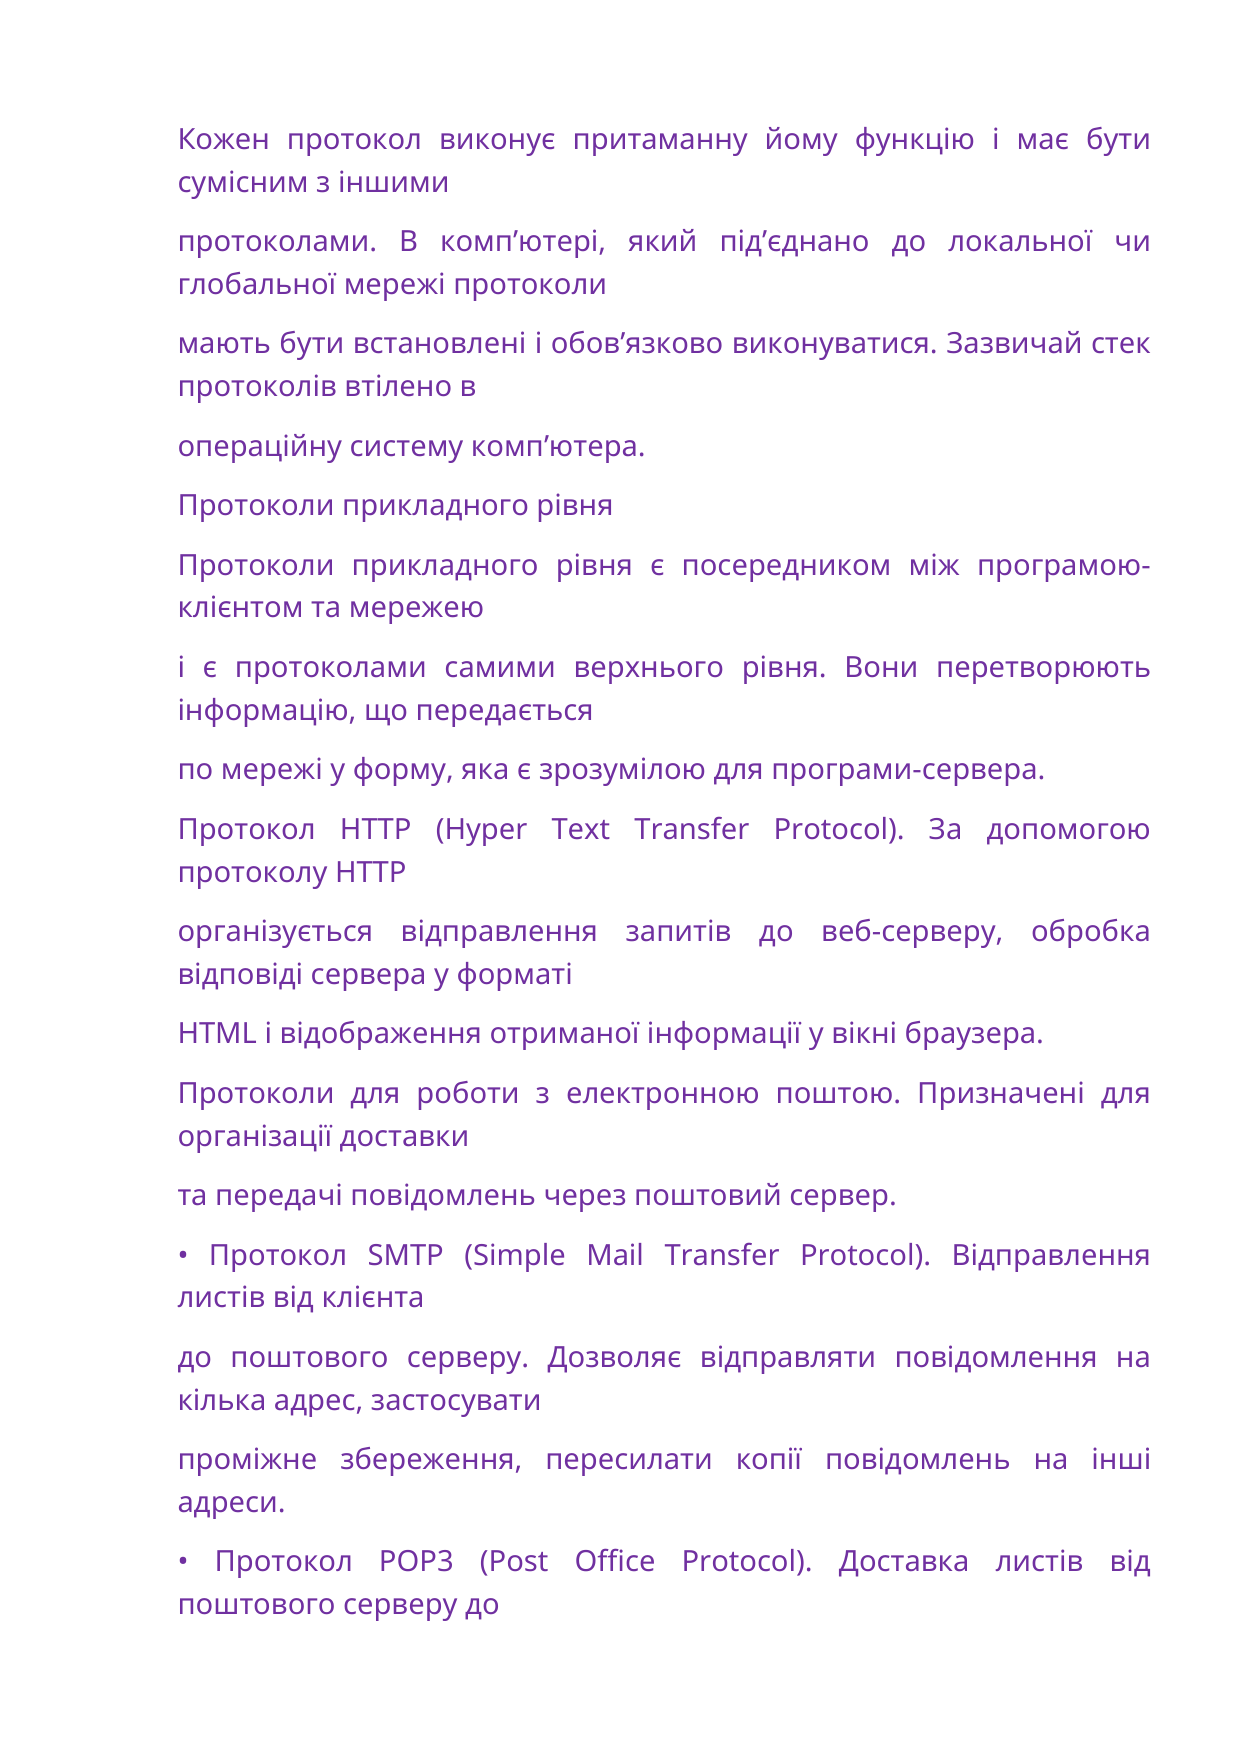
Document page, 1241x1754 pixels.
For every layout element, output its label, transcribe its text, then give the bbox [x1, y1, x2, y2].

text HTML і відображення отриманої інформації у вікні браузера. [177, 1013, 1152, 1052]
text проміжне збереження, пересилати копії повідомлень на інші адреси. [177, 1438, 1152, 1521]
text Протокол HTTP (Hyper Text Transfer Protocol). За допомогою протоколу HTTP [177, 808, 1152, 891]
text Кожен протокол виконує притаманну йому функцію і має бути сумісним з іншими [177, 118, 1152, 201]
text та передачі повідомлень через поштовий сервер. [177, 1174, 1152, 1214]
text до поштового серверу. Дозволяє відправляти повідомлення на кілька адрес, застосувати [177, 1336, 1152, 1419]
text Протоколи для роботи з електронною поштою. Призначені для організації доставки [177, 1072, 1152, 1154]
text • Протокол SMTP (Simple Mail Transfer Protocol). Відправлення листів від клієнта [177, 1234, 1152, 1316]
text організується відправлення запитів до веб-серверу, обробка відповіді сервера у форматі [177, 910, 1152, 993]
text по мережі у форму, яка є зрозумілою для програми-сервера. [177, 748, 1152, 788]
text Протоколи прикладного рівня [177, 484, 1152, 524]
text протоколами. В комп’ютері, який під’єднано до локальної чи глобальної мережі протоколи [177, 220, 1152, 303]
text мають бути встановлені і обов’язково виконуватися. Зазвичай стек протоколів втілено в [177, 323, 1152, 405]
text • Протокол РОР3 (Post Office Protocol). Доставка листів від поштового серверу до [177, 1541, 1152, 1623]
text Протоколи прикладного рівня є посередником між програмою-клієнтом та мережею [177, 544, 1152, 626]
text і є протоколами самими верхнього рівня. Вони перетворюють інформацію, що передається [177, 646, 1152, 729]
text операційну систему комп’ютера. [177, 425, 1152, 465]
